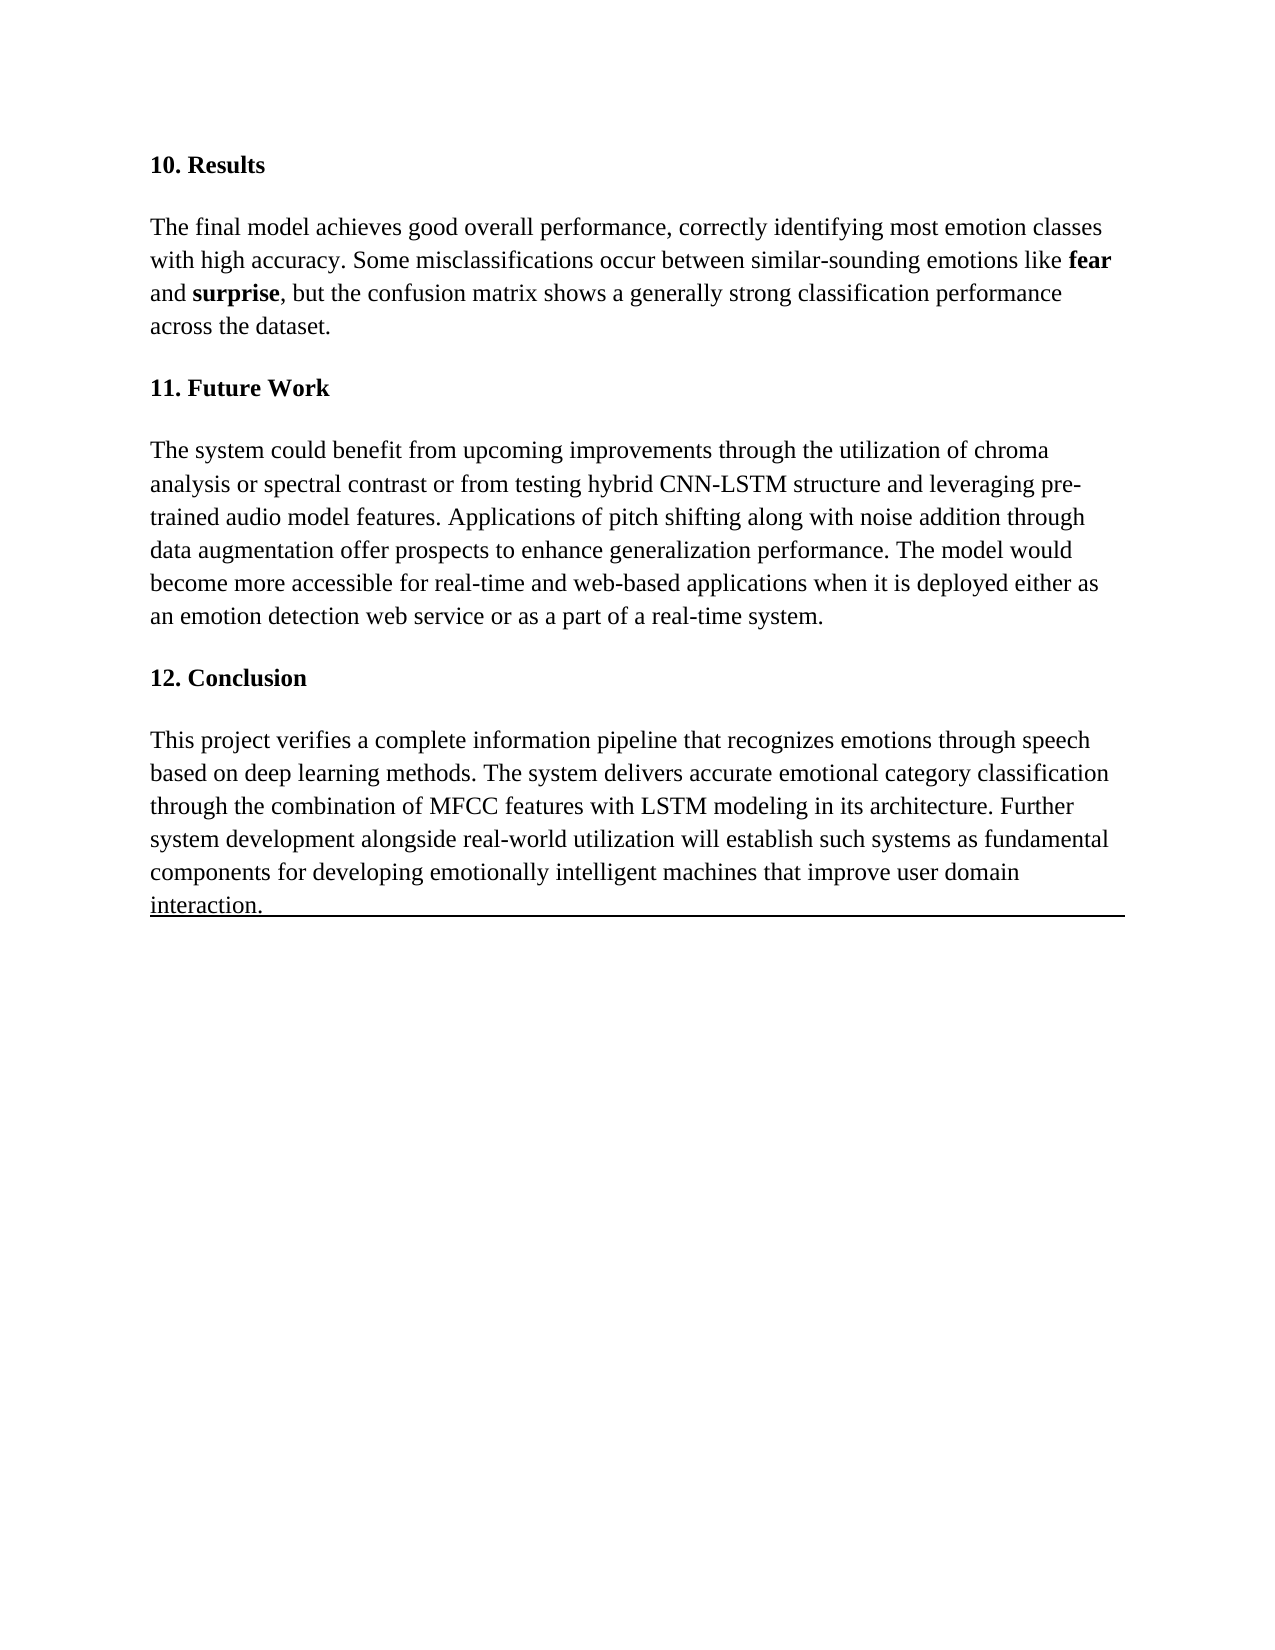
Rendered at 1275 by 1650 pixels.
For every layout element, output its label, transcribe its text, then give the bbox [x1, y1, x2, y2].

text This project verifies a complete information pipeline that recognizes emotions through speech based on deep learning methods. The system delivers accurate emotional category classification through the combination of MFCC features with LSTM modeling in its architecture. Further system development alongside real-world utilization will establish such systems as fundamental components for developing emotionally intelligent machines that improve user domain interaction. [150, 725, 1125, 915]
text The final model achieves good overall performance, correctly identifying most emotion classes with high accuracy. Some misclassifications occur between similar-sounding emotions like fear and surprise, but the confusion matrix shows a generally strong classification performance across the dataset. [150, 212, 1125, 340]
text The system could benefit from upcoming improvements through the utilization of chroma analysis or spectral contrast or from testing hybrid CNN-LSTM structure and leveraging pre-trained audio model features. Applications of pitch shifting along with noise addition through data augmentation offer prospects to enhance generalization performance. The model would become more accessible for real-time and web-based applications when it is deployed either as an emotion detection web service or as a part of a real-time system. [150, 436, 1125, 629]
text 10. Results [150, 150, 1125, 179]
text 12. Conclusion [150, 663, 1125, 692]
text 11. Future Work [150, 373, 1125, 402]
